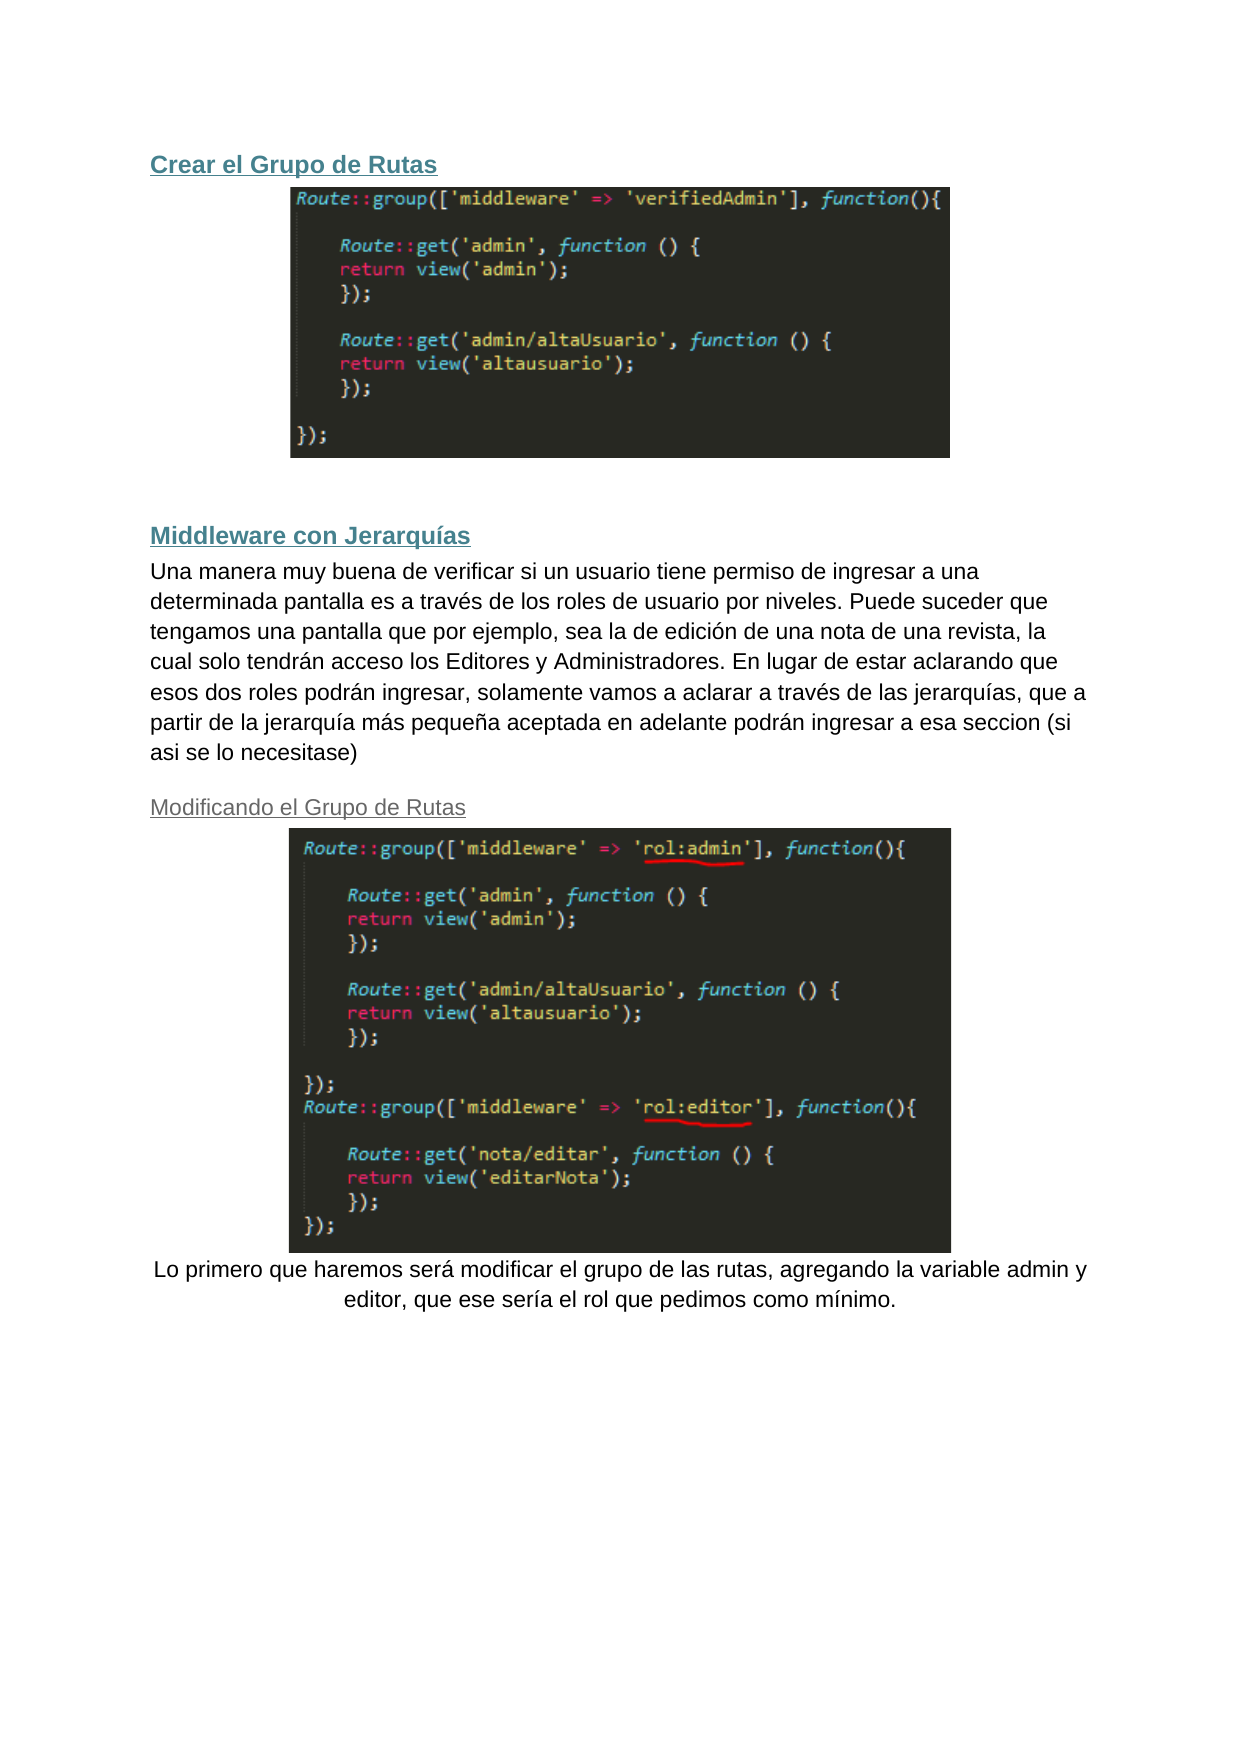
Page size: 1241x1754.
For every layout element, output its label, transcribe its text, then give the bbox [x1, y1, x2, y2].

subtitle Modificando el Grupo de Rutas [150, 794, 1090, 821]
subtitle Crear el Grupo de Rutas [150, 150, 1090, 179]
text Lo primero que haremos será modificar el grupo de las rutas, agregando la variable admin y editor, que ese sería el rol que pedimos como mínimo. [150, 1256, 1090, 1313]
subtitle Middleware con Jerarquías [150, 521, 1090, 549]
picture [288, 828, 952, 1253]
text Una manera muy buena de verificar si un usuario tiene permiso de ingresar a una determinada pantalla es a través de los roles de usuario por niveles. Puede suceder que tengamos una pantalla que por ejemplo, sea la de edición de una nota de una revista, la cual solo tendrán acceso los Editores y Administradores. En lugar de estar aclarando que esos dos roles podrán ingresar, solamente vamos a aclarar a través de las jerarquías, que a partir de la jerarquía más pequeña aceptada en adelante podrán ingresar a esa seccion (si asi se lo necesitase) [150, 558, 1090, 765]
picture [290, 187, 950, 458]
